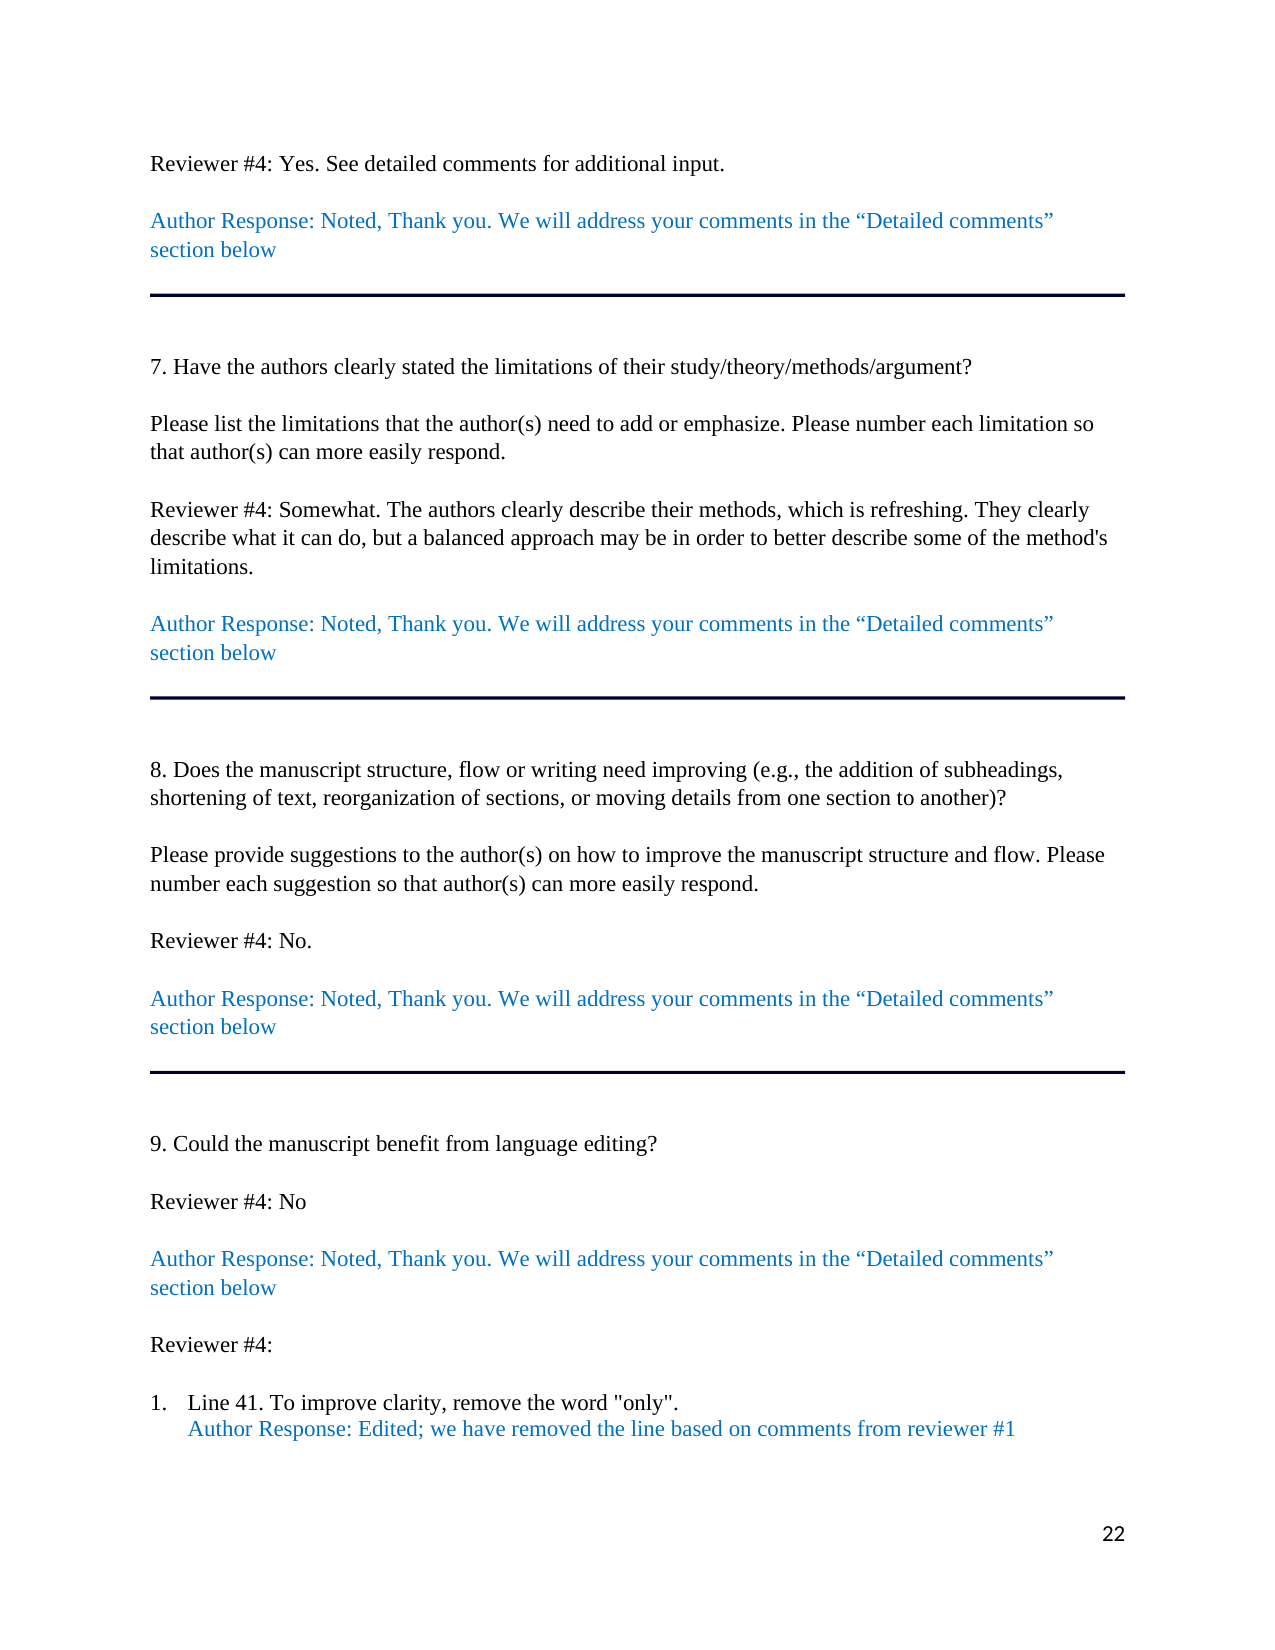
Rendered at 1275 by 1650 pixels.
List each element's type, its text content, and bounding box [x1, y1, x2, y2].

text Author Response: Noted, Thank you. We will address your comments in the “Detailed comments” section below [150, 1245, 1125, 1300]
text 9. Could the manuscript benefit from language editing? [150, 1130, 1125, 1157]
text 8. Does the manuscript structure, flow or writing need improving (e.g., the addition of subheadings, shortening of text, reorganization of sections, or moving details from one section to another)? Please provide suggestions to the author(s) on how to improve the manuscript structure and flow. Please number each suggestion so that author(s) can more easily respond. [150, 756, 1125, 896]
text Reviewer #4: [150, 1331, 1125, 1358]
text Author Response: Noted, Thank you. We will address your comments in the “Detailed comments” section below [150, 208, 1125, 262]
list Line 41. To improve clarity, remove the word "only". [150, 1389, 1125, 1415]
text Reviewer #4: Yes. See detailed comments for additional input. [150, 150, 1125, 176]
text Reviewer #4: No. [150, 927, 1125, 953]
text Author Response: Noted, Thank you. We will address your comments in the “Detailed comments” section below [150, 985, 1125, 1039]
text Author Response: Noted, Thank you. We will address your comments in the “Detailed comments” section below [150, 610, 1125, 665]
text Reviewer #4: No [150, 1188, 1125, 1214]
text Reviewer #4: Somewhat. The authors clearly describe their methods, which is refreshing. They clearly describe what it can do, but a balanced approach may be in order to better describe some of the method's limitations. [150, 496, 1125, 579]
text 7. Have the authors clearly stated the limitations of their study/theory/methods/argument? Please list the limitations that the author(s) need to add or emphasize. Please number each limitation so that author(s) can more easily respond. [150, 353, 1125, 465]
list Author Response: Edited; we have removed the line based on comments from reviewer #1 [187, 1415, 1125, 1442]
